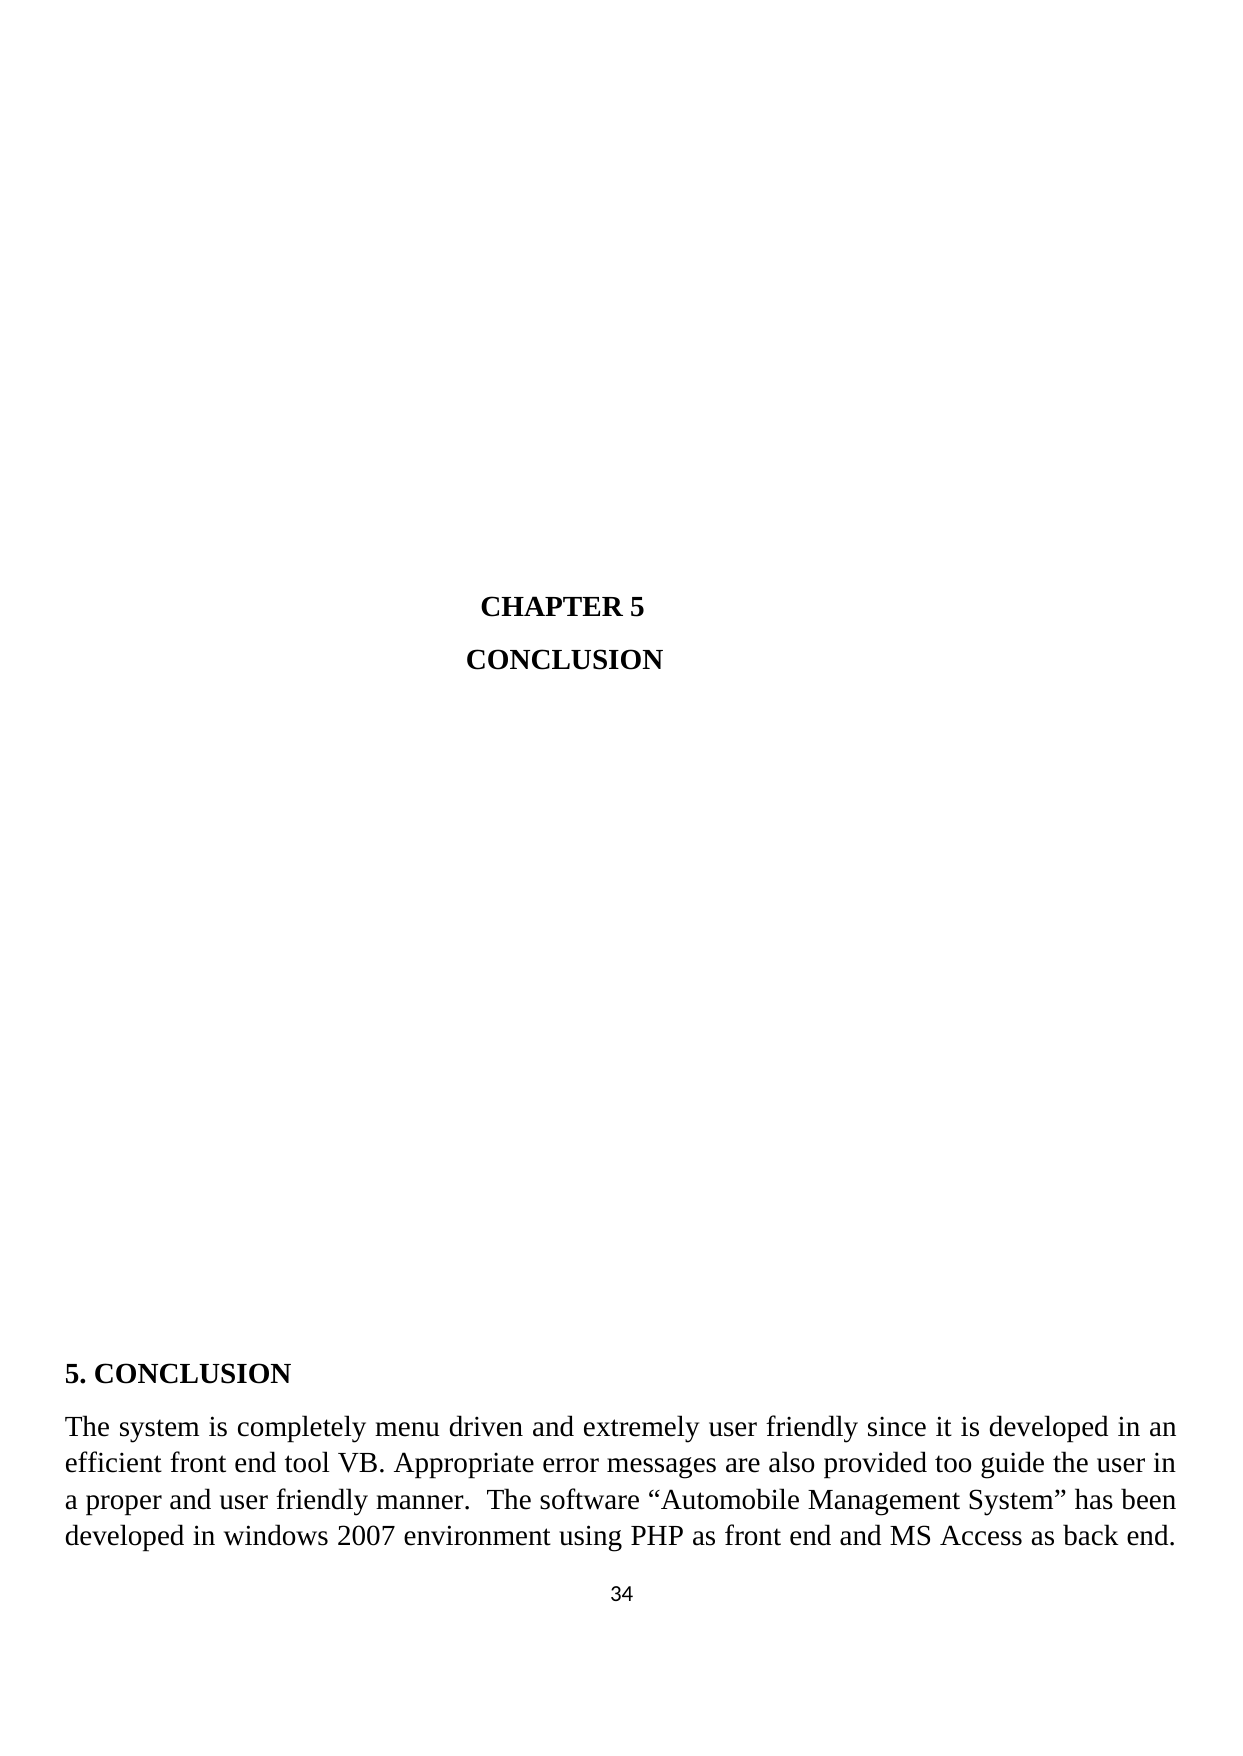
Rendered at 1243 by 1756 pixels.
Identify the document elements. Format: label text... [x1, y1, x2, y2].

text 5. CONCLUSION [64, 1357, 1178, 1390]
text CONCLUSION [64, 642, 1178, 676]
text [64, 1409, 1178, 1551]
text CHAPTER 5 [64, 589, 1178, 623]
